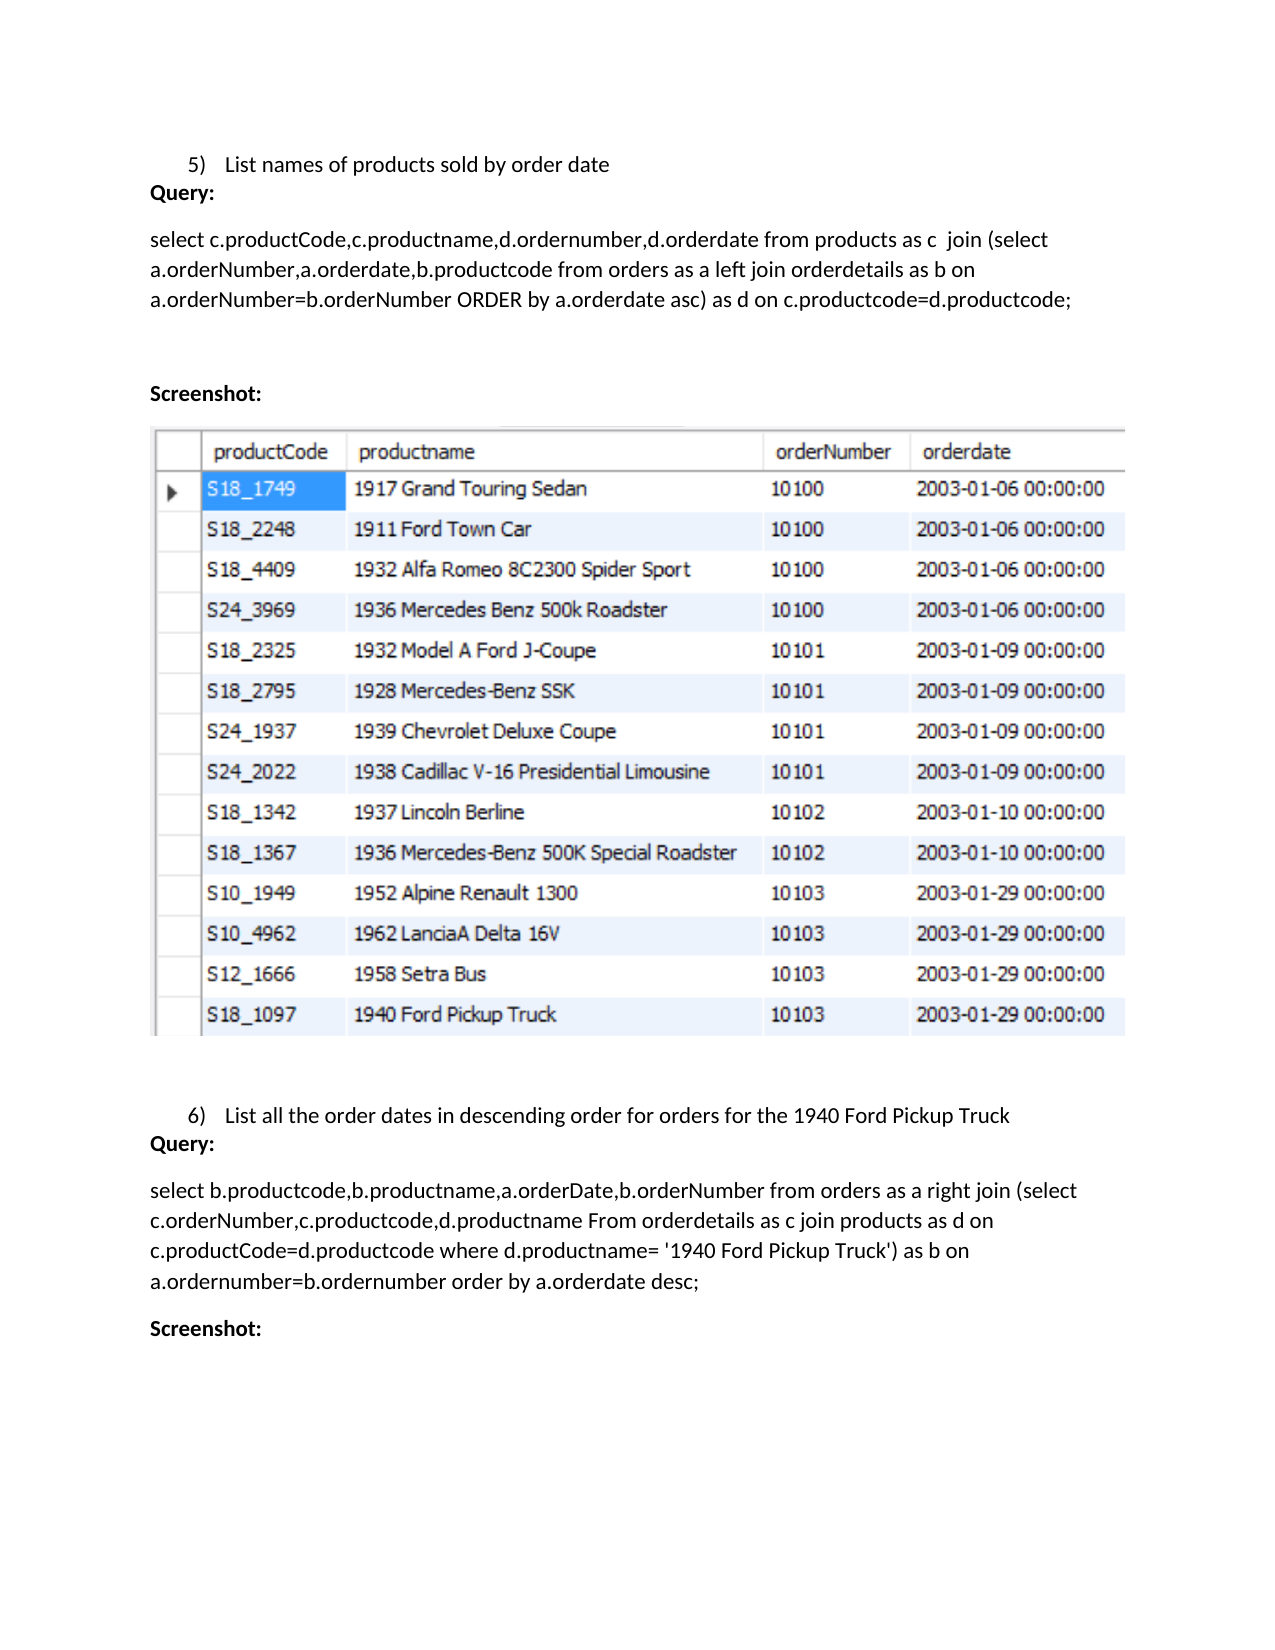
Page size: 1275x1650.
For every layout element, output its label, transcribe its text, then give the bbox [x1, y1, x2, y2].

text Query: [150, 178, 1125, 206]
text Query: [150, 1129, 1125, 1157]
text Screenshot: [150, 1314, 1125, 1342]
text select b.productcode,b.productname,a.orderDate,b.orderNumber from orders as a right join (select c.orderNumber,c.productcode,d.productname From orderdetails as c join products as d on c.productCode=d.productcode where d.productname= '1940 Ford Pickup Truck') as b on a.ordernumber=b.ordernumber order by a.orderdate desc; [150, 1176, 1125, 1295]
list List all the order dates in descending order for orders for the 1940 Ford Pickup Truck [187, 1101, 1125, 1129]
text Screenshot: [150, 379, 1125, 407]
picture [150, 426, 1125, 1036]
list List names of products sold by order date [187, 150, 1125, 178]
text select c.productCode,c.productname,d.ordernumber,d.orderdate from products as c join (select a.orderNumber,a.orderdate,b.productcode from orders as a left join orderdetails as b on a.orderNumber=b.orderNumber ORDER by a.orderdate asc) as d on c.productcode=d.productcode; [150, 225, 1125, 313]
